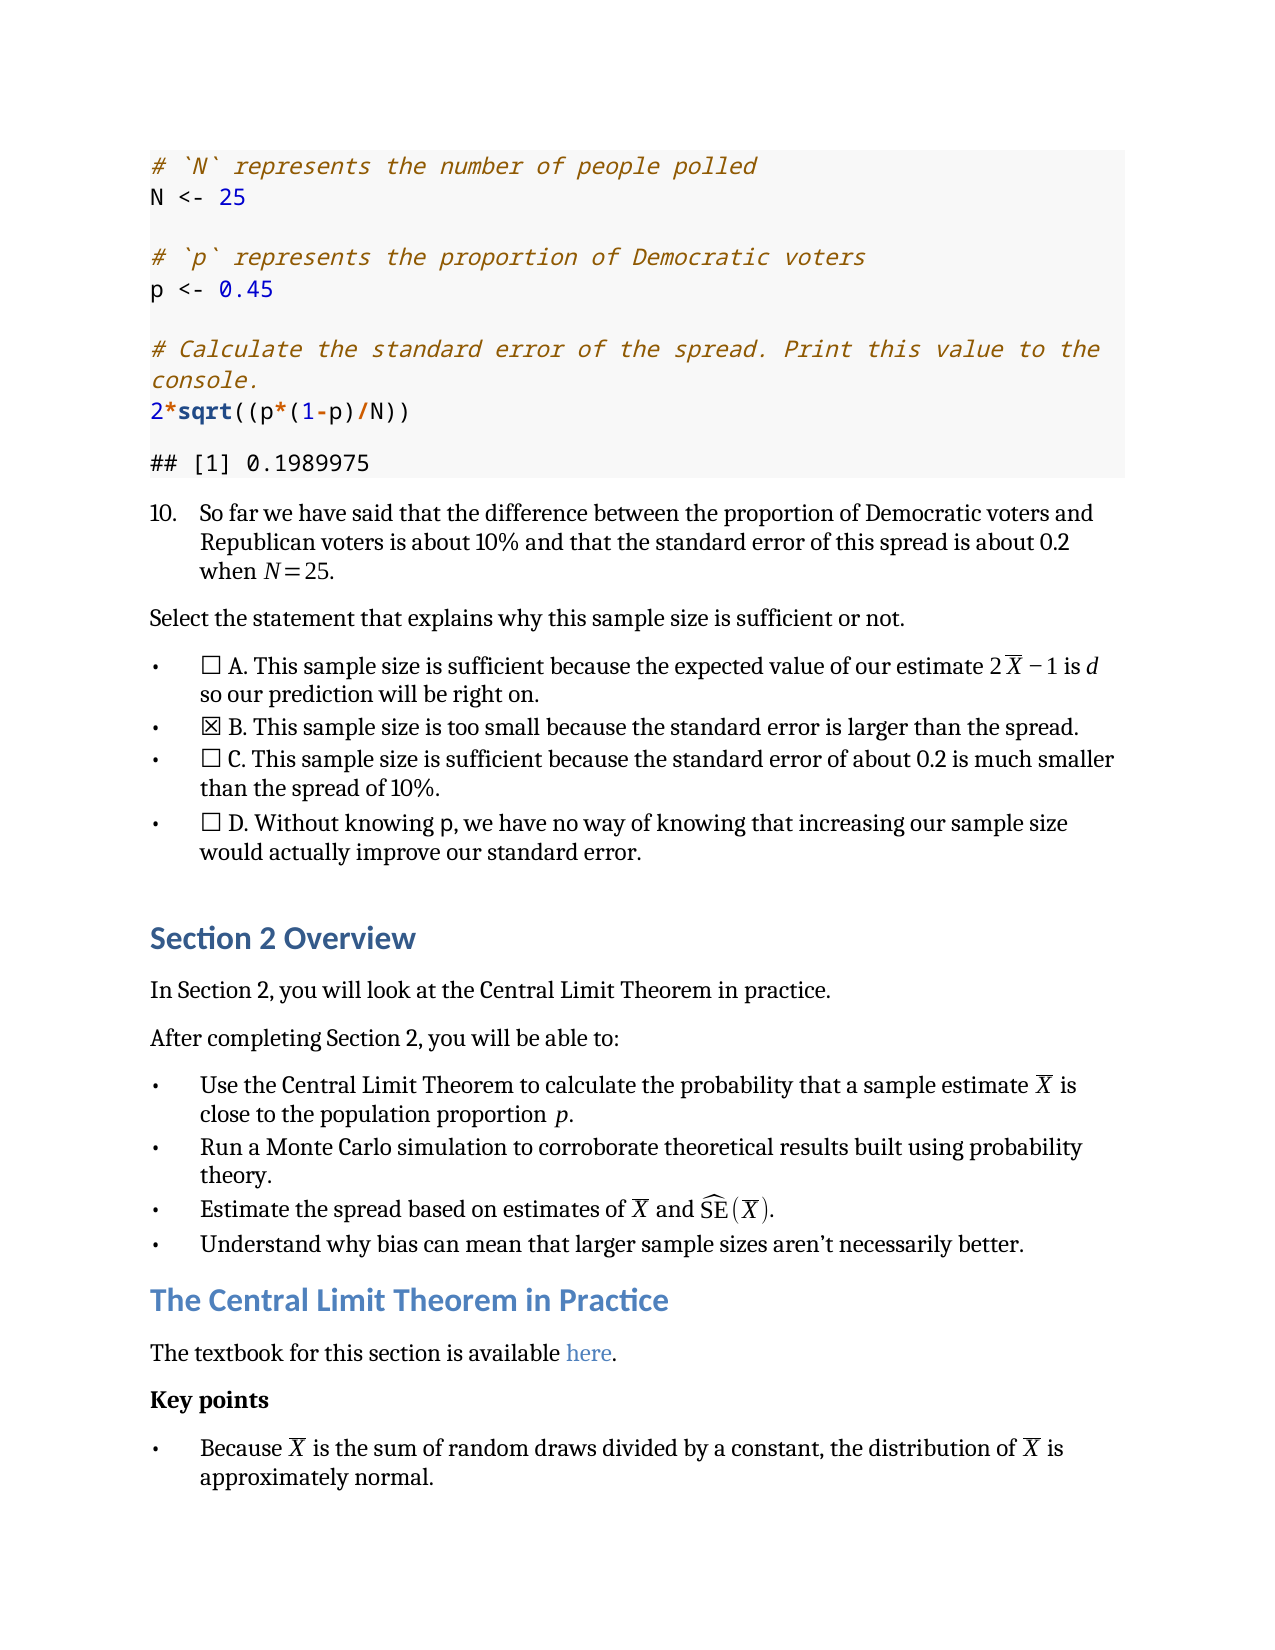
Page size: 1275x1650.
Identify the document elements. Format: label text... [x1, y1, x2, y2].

list Use the Central Limit Theorem to calculate the probability that a sample estimate is close to the population proportion . [150, 1071, 1125, 1129]
subtitle Section 2 Overview [150, 917, 1125, 957]
list Understand why bias can mean that larger sample sizes aren’t necessarily better. [150, 1230, 1125, 1258]
list Run a Monte Carlo simulation to corroborate theoretical results built using probability theory. [150, 1132, 1125, 1190]
list Estimate the spread based on estimates of and . [150, 1194, 1125, 1226]
text Key points [150, 1386, 1125, 1415]
text Select the statement that explains why this sample size is sufficient or not. [150, 604, 1125, 633]
text In Section 2, you will look at the Central Limit Theorem in practice. [150, 976, 1125, 1005]
list ☒ B. This sample size is too small because the standard error is larger than the spread. [150, 713, 1125, 742]
list ☐ D. Without knowing p, we have no way of knowing that increasing our sample size would actually improve our standard error. [150, 807, 1125, 867]
text ## [1] 0.1989975 [150, 447, 1125, 478]
text After completing Section 2, you will be able to: [150, 1024, 1125, 1052]
text # `N` represents the number of people polled N <- 25 # `p` represents the proportion of Democratic voters p <- 0.45 # Calculate the standard error of the spread. Print this value to the console. 2*sqrt((p*(1-p)/N)) [150, 150, 1125, 426]
subtitle The Central Limit Theorem in Practice [150, 1279, 1125, 1320]
list So far we have said that the difference between the proportion of Democratic voters and Republican voters is about 10% and that the standard error of this spread is about 0.2 when . [150, 499, 1125, 585]
text The textbook for this section is available here. [150, 1339, 1125, 1367]
list Because is the sum of random draws divided by a constant, the distribution of is approximately normal. [150, 1434, 1125, 1491]
list ☐ C. This sample size is sufficient because the standard error of about 0.2 is much smaller than the spread of 10%. [150, 745, 1125, 803]
list ☐ A. This sample size is sufficient because the expected value of our estimate is so our prediction will be right on. [150, 652, 1125, 709]
